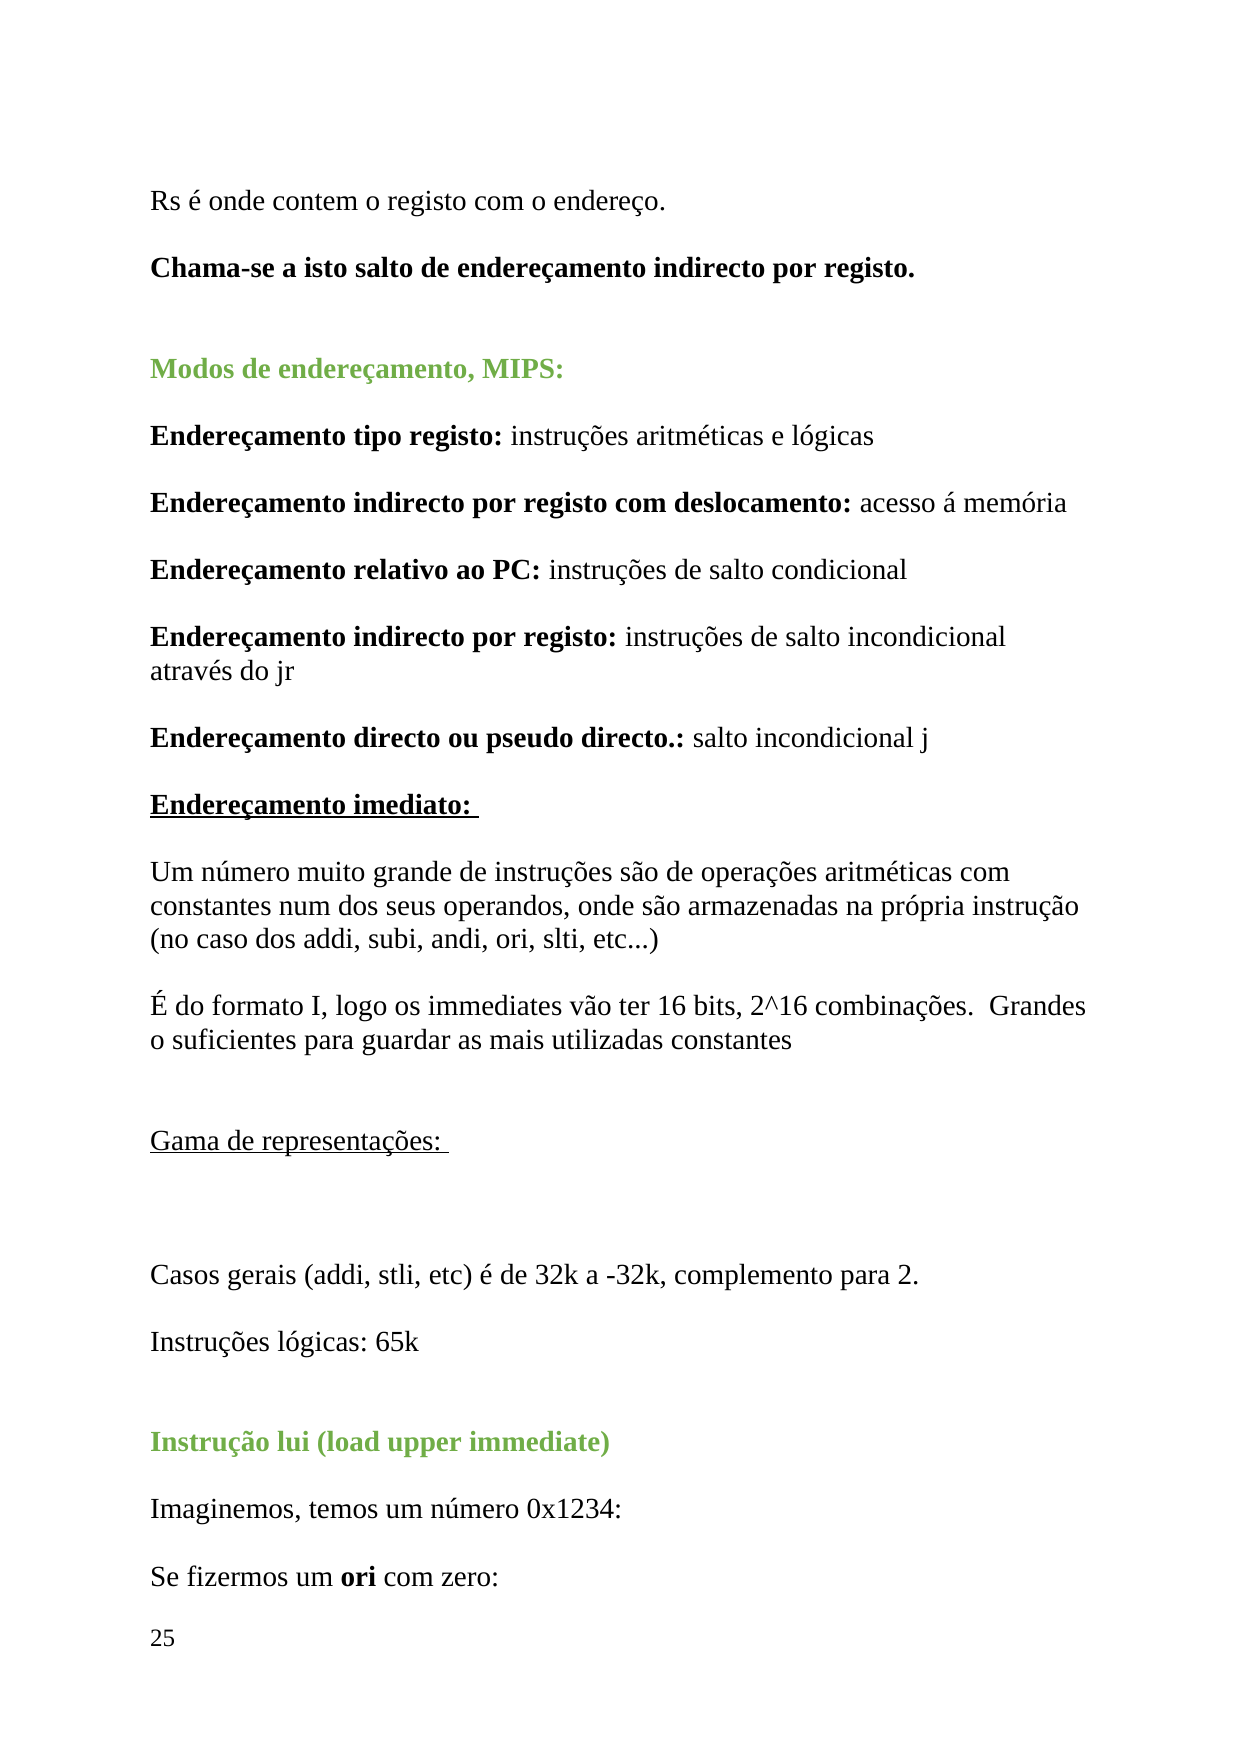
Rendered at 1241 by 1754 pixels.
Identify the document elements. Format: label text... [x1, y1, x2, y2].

text Endereçamento directo ou pseudo directo.: salto incondicional j [150, 720, 1090, 754]
text Casos gerais (addi, stli, etc) é de 32k a -32k, complemento para 2. [150, 1257, 1090, 1290]
text Chama-se a isto salto de endereçamento indirecto por registo. [150, 251, 1090, 284]
text Imaginemos, temos um número 0x1234: [150, 1492, 1090, 1525]
text Instruções lógicas: 65k [150, 1324, 1090, 1357]
text Um número muito grande de instruções são de operações aritméticas com constantes num dos seus operandos, onde são armazenadas na própria instrução (no caso dos addi, subi, andi, ori, slti, etc...) [150, 854, 1090, 955]
text Endereçamento tipo registo: instruções aritméticas e lógicas [150, 418, 1090, 452]
text Modos de endereçamento, MIPS: [150, 351, 1090, 385]
text Gama de representações: [150, 1123, 1090, 1156]
text Endereçamento relativo ao PC: instruções de salto condicional [150, 552, 1090, 586]
text Endereçamento indirecto por registo com deslocamento: acesso á memória [150, 485, 1090, 519]
text É do formato I, logo os immediates vão ter 16 bits, 2^16 combinações. Grandes o suficientes para guardar as mais utilizadas constantes [150, 988, 1090, 1056]
text Se fizermos um ori com zero: [150, 1559, 1090, 1592]
text Endereçamento indirecto por registo: instruções de salto incondicional através do jr [150, 619, 1090, 687]
text Rs é onde contem o registo com o endereço. [150, 183, 1090, 217]
text Instrução lui (load upper immediate) [150, 1424, 1090, 1458]
text Endereçamento imediato: [150, 787, 1090, 821]
